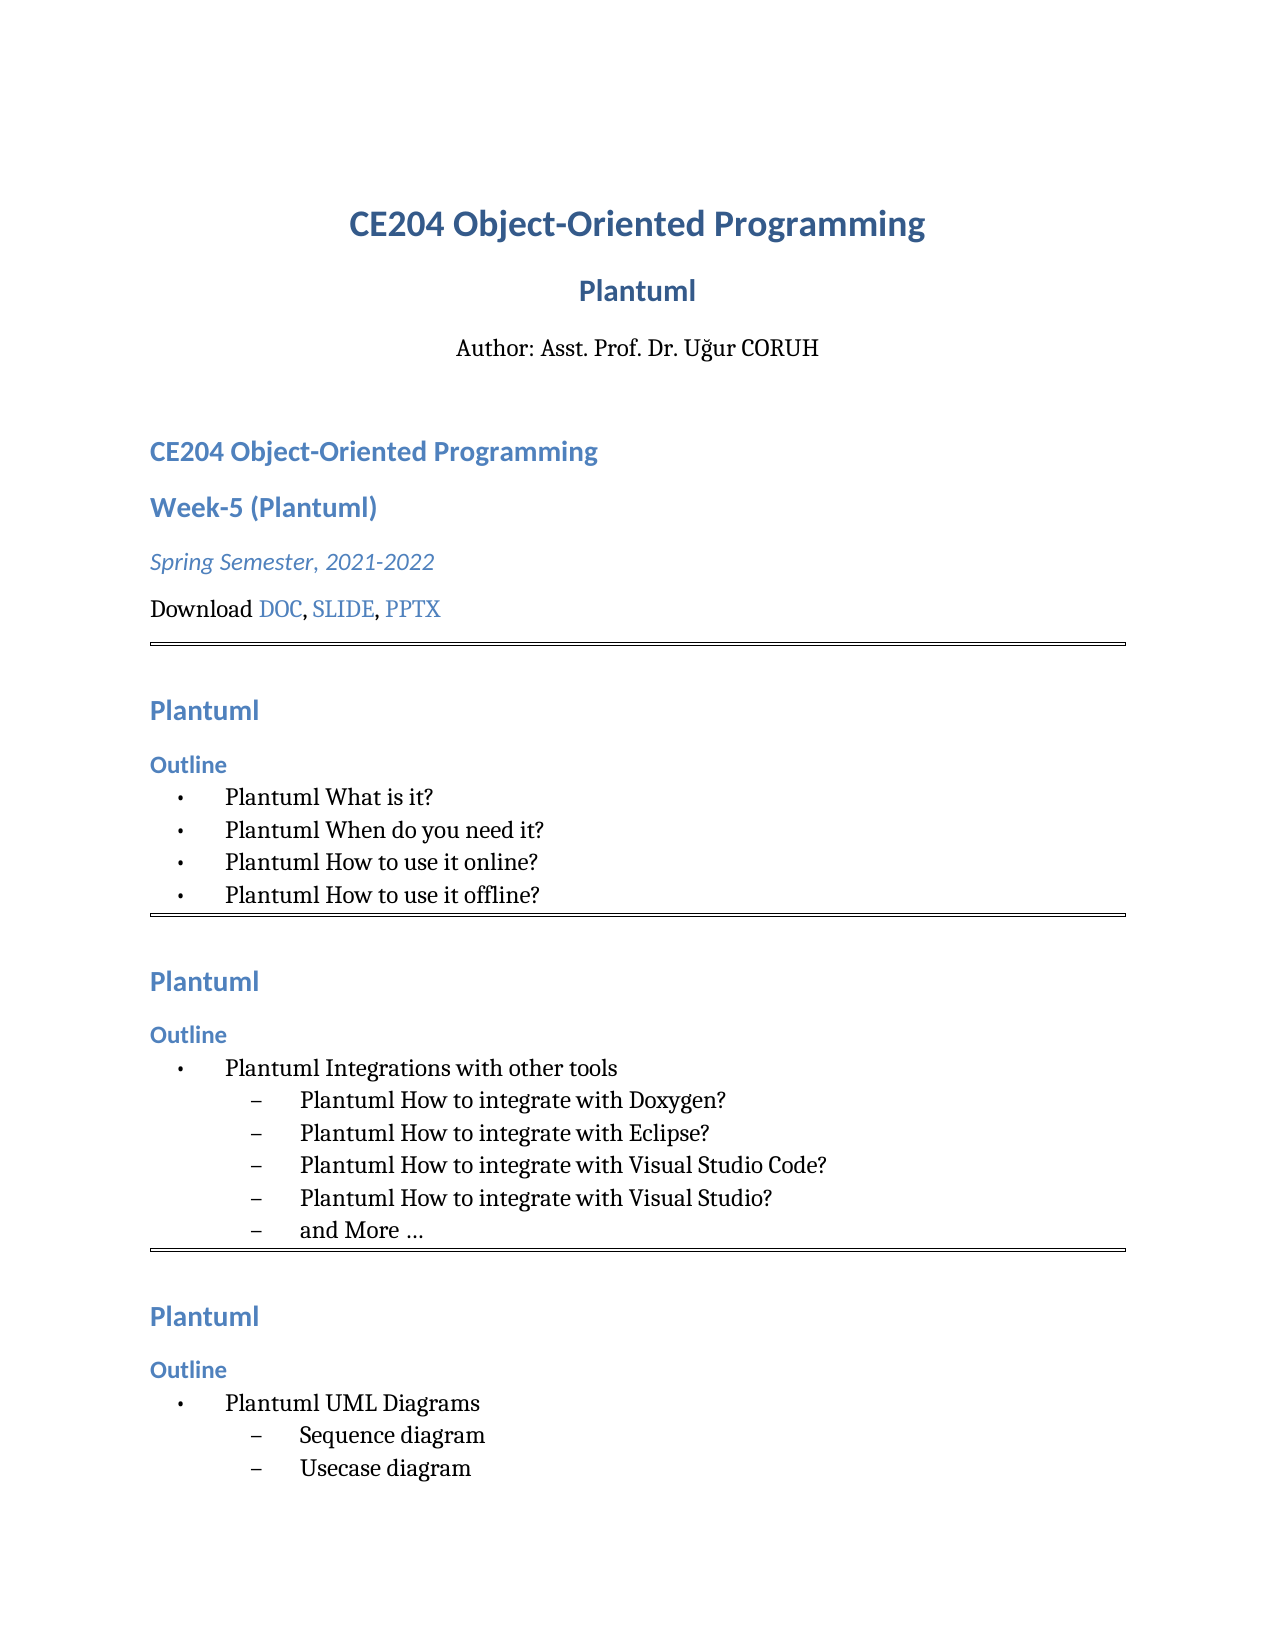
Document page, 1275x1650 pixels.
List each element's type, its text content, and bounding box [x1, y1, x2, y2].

list Plantuml How to integrate with Doxygen? [250, 1086, 1125, 1115]
subtitle Plantuml [150, 692, 1125, 728]
list Usecase diagram [250, 1454, 1125, 1482]
text Author: Asst. Prof. Dr. Uğur CORUH [150, 334, 1125, 363]
subtitle Plantuml [150, 1298, 1125, 1334]
subtitle Plantuml [150, 963, 1125, 998]
subtitle Outline [150, 1354, 1125, 1385]
subtitle Outline [150, 749, 1125, 779]
title CE204 Object-Oriented Programming [150, 200, 1125, 246]
list Plantuml How to use it online? [175, 848, 1125, 877]
text Download DOC, SLIDE, PPTX [150, 595, 1125, 624]
subtitle Plantuml [150, 271, 1125, 309]
subtitle Week-5 (Plantuml) [150, 489, 1125, 525]
list Plantuml Integrations with other tools [175, 1053, 1125, 1082]
list Plantuml How to integrate with Eclipse? [250, 1118, 1125, 1147]
list and More … [250, 1216, 1125, 1245]
subtitle CE204 Object-Oriented Programming [150, 433, 1125, 469]
list Plantuml What is it? [175, 783, 1125, 812]
list Sequence diagram [250, 1421, 1125, 1450]
subtitle Outline [150, 1019, 1125, 1050]
subtitle Spring Semester, 2021-2022 [150, 546, 1125, 577]
list Plantuml How to integrate with Visual Studio? [250, 1183, 1125, 1212]
list Plantuml How to use it offline? [175, 881, 1125, 909]
list Plantuml When do you need it? [175, 816, 1125, 844]
list Plantuml How to integrate with Visual Studio Code? [250, 1151, 1125, 1180]
list Plantuml UML Diagrams [175, 1389, 1125, 1417]
